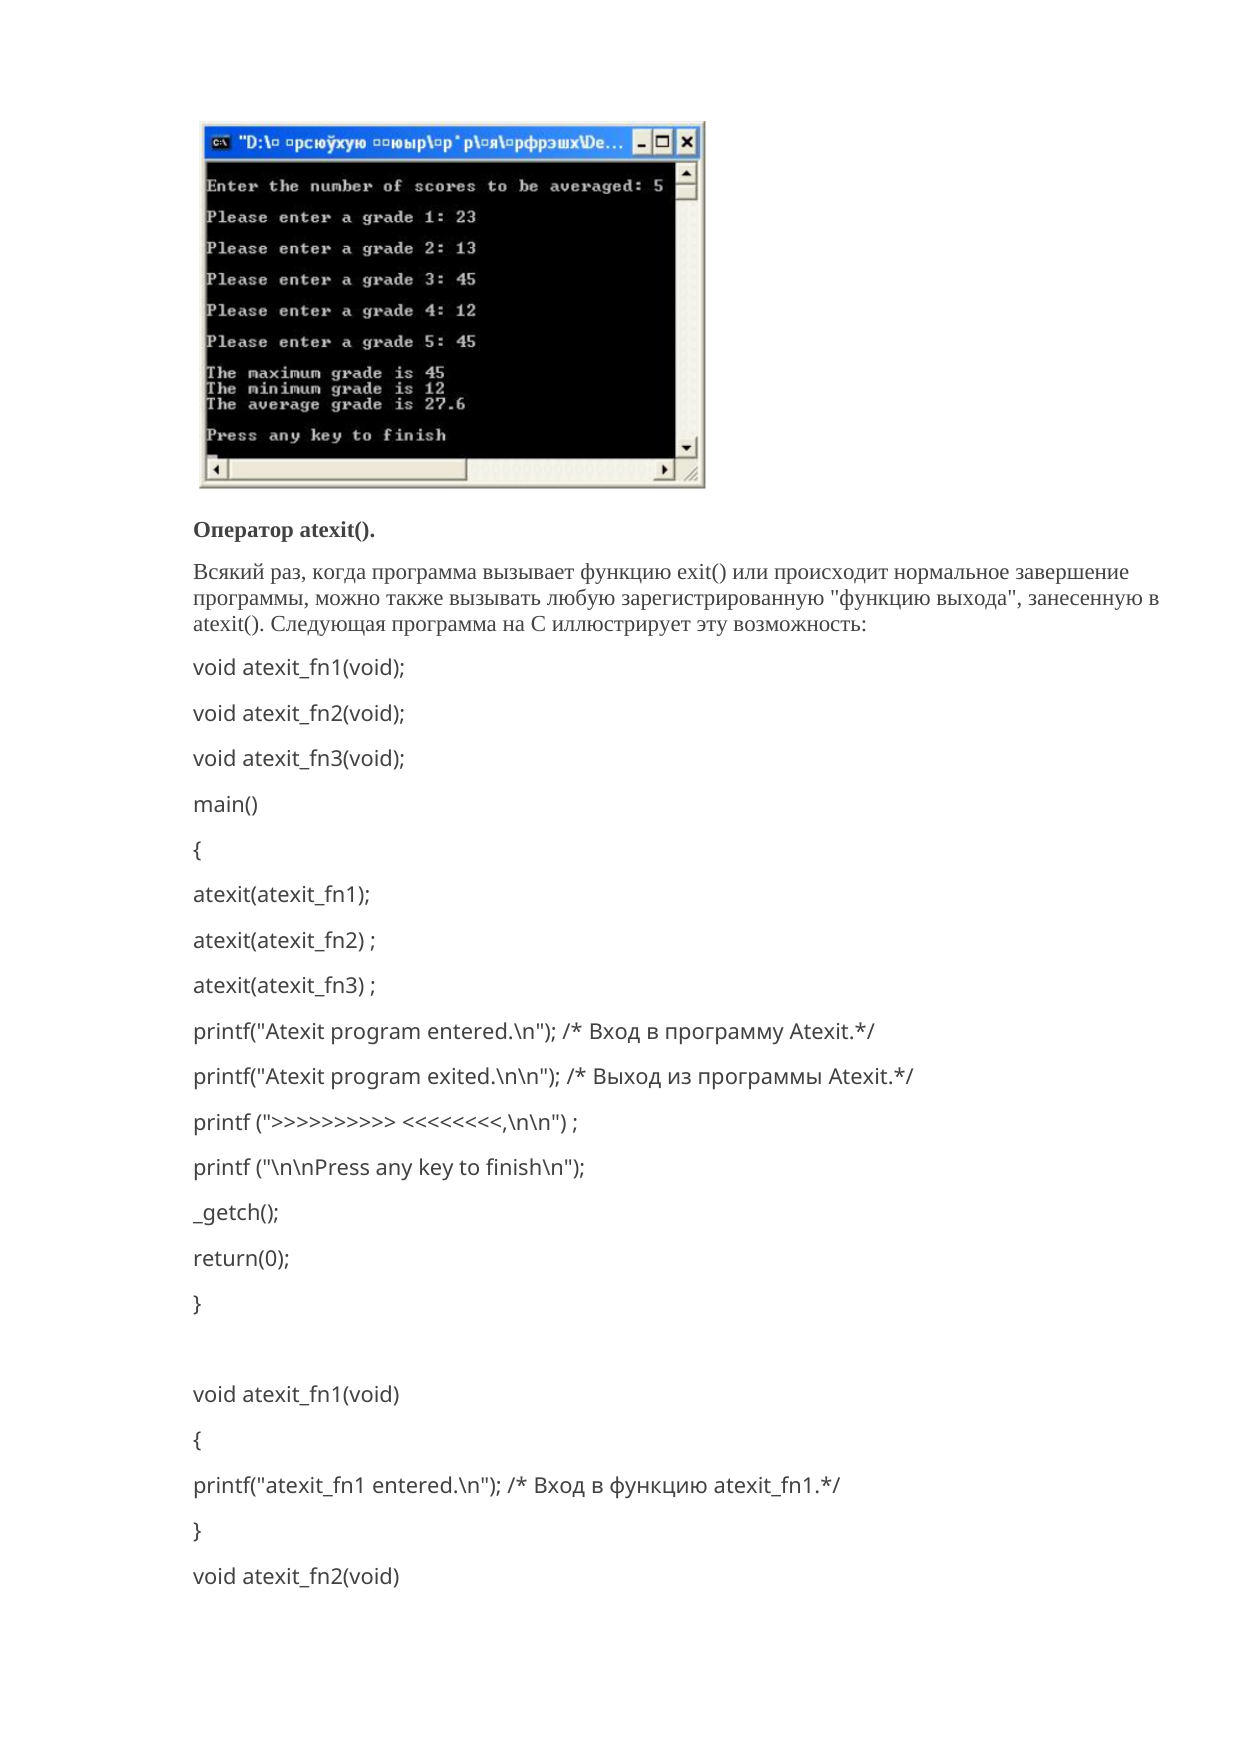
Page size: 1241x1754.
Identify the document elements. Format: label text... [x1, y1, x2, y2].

text void atexit_fn1(void); [193, 652, 1180, 682]
text main() [193, 789, 1180, 818]
text printf("Atexit program exited.\n\n"); /* Выход из программы Atexit.*/ [193, 1061, 1180, 1091]
text { [193, 834, 1180, 864]
text } [193, 1288, 1180, 1318]
text atexit(atexit_fn2) ; [193, 925, 1180, 955]
text void atexit_fn1(void) [193, 1379, 1180, 1409]
text void atexit_fn3(void); [193, 743, 1180, 773]
text printf("atexit_fn1 entered.\n"); /* Вход в функцию atexit_fn1.*/ [193, 1470, 1180, 1500]
text { [193, 1424, 1180, 1454]
picture [192, 118, 744, 501]
text atexit(atexit_fn1); [193, 879, 1180, 909]
text void atexit_fn2(void) [193, 1561, 1180, 1591]
text Оператор atexit(). [193, 516, 1180, 542]
text } [193, 1515, 1180, 1545]
text return(0); [193, 1243, 1180, 1273]
text printf ("\n\nPress any key to finish\n"); [193, 1152, 1180, 1182]
text printf("Atexit program entered.\n"); /* Вход в программу Atexit.*/ [193, 1016, 1180, 1046]
text printf (">>>>>>>>>> <<<<<<<<,\n\n") ; [193, 1107, 1180, 1136]
text atexit(atexit_fn3) ; [193, 970, 1180, 1000]
text void atexit_fn2(void); [193, 698, 1180, 728]
text Всякий раз, когда программа вызывает функцию exit() или происходит нормальное завершение программы, можно также вызывать любую зарегистрированную "функцию выхода", занесенную в atexit(). Следующая программа на С иллюстрирует эту возможность: [193, 558, 1180, 637]
text _getch(); [193, 1197, 1180, 1227]
